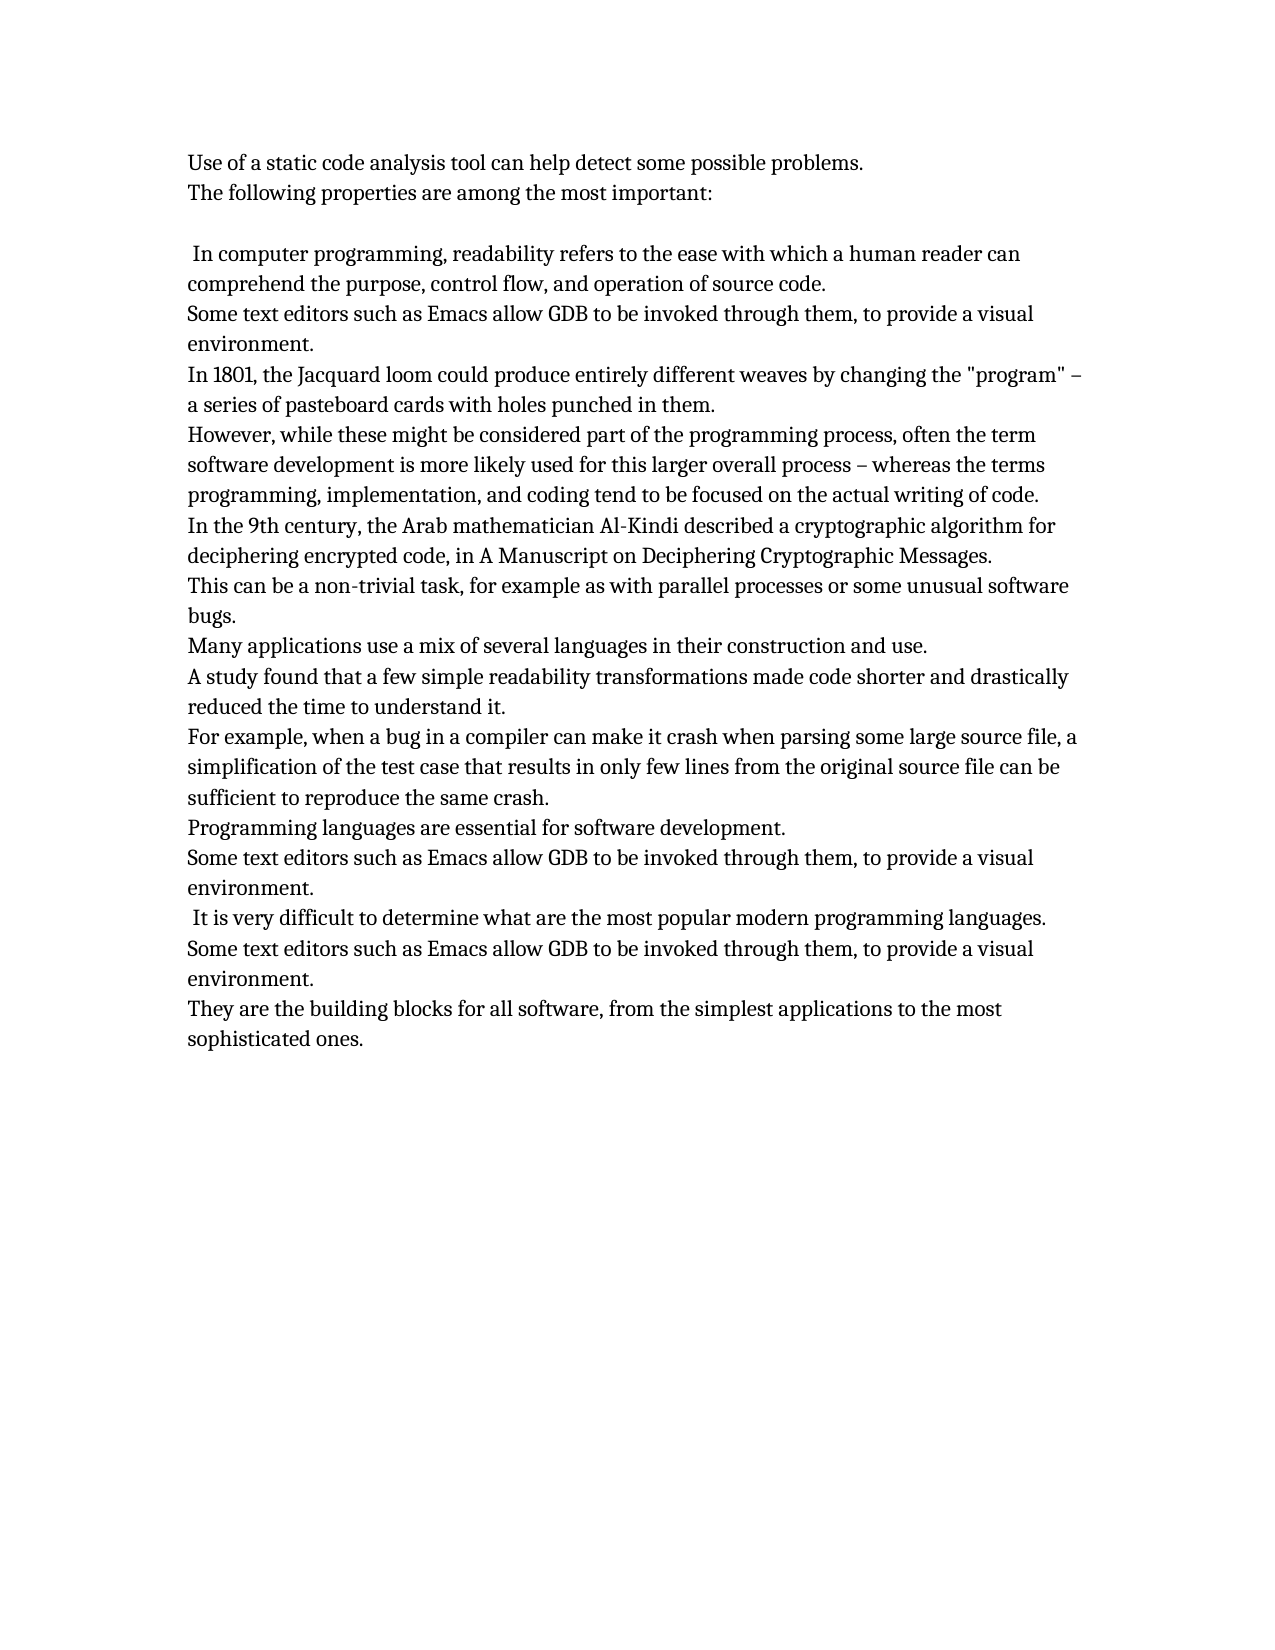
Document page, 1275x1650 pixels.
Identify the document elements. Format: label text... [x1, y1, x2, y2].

text Use of a static code analysis tool can help detect some possible problems. The following properties are among the most important: In computer programming, readability refers to the ease with which a human reader can comprehend the purpose, control flow, and operation of source code. Some text editors such as Emacs allow GDB to be invoked through them, to provide a visual environment. In 1801, the Jacquard loom could produce entirely different weaves by changing the "program" – a series of pasteboard cards with holes punched in them. However, while these might be considered part of the programming process, often the term software development is more likely used for this larger overall process – whereas the terms programming, implementation, and coding tend to be focused on the actual writing of code. In the 9th century, the Arab mathematician Al-Kindi described a cryptographic algorithm for deciphering encrypted code, in A Manuscript on Deciphering Cryptographic Messages. This can be a non-trivial task, for example as with parallel processes or some unusual software bugs. Many applications use a mix of several languages in their construction and use. A study found that a few simple readability transformations made code shorter and drastically reduced the time to understand it. For example, when a bug in a compiler can make it crash when parsing some large source file, a simplification of the test case that results in only few lines from the original source file can be sufficient to reproduce the same crash. Programming languages are essential for software development. Some text editors such as Emacs allow GDB to be invoked through them, to provide a visual environment. It is very difficult to determine what are the most popular modern programming languages. Some text editors such as Emacs allow GDB to be invoked through them, to provide a visual environment. They are the building blocks for all software, from the simplest applications to the most sophisticated ones. [187, 150, 1087, 1052]
